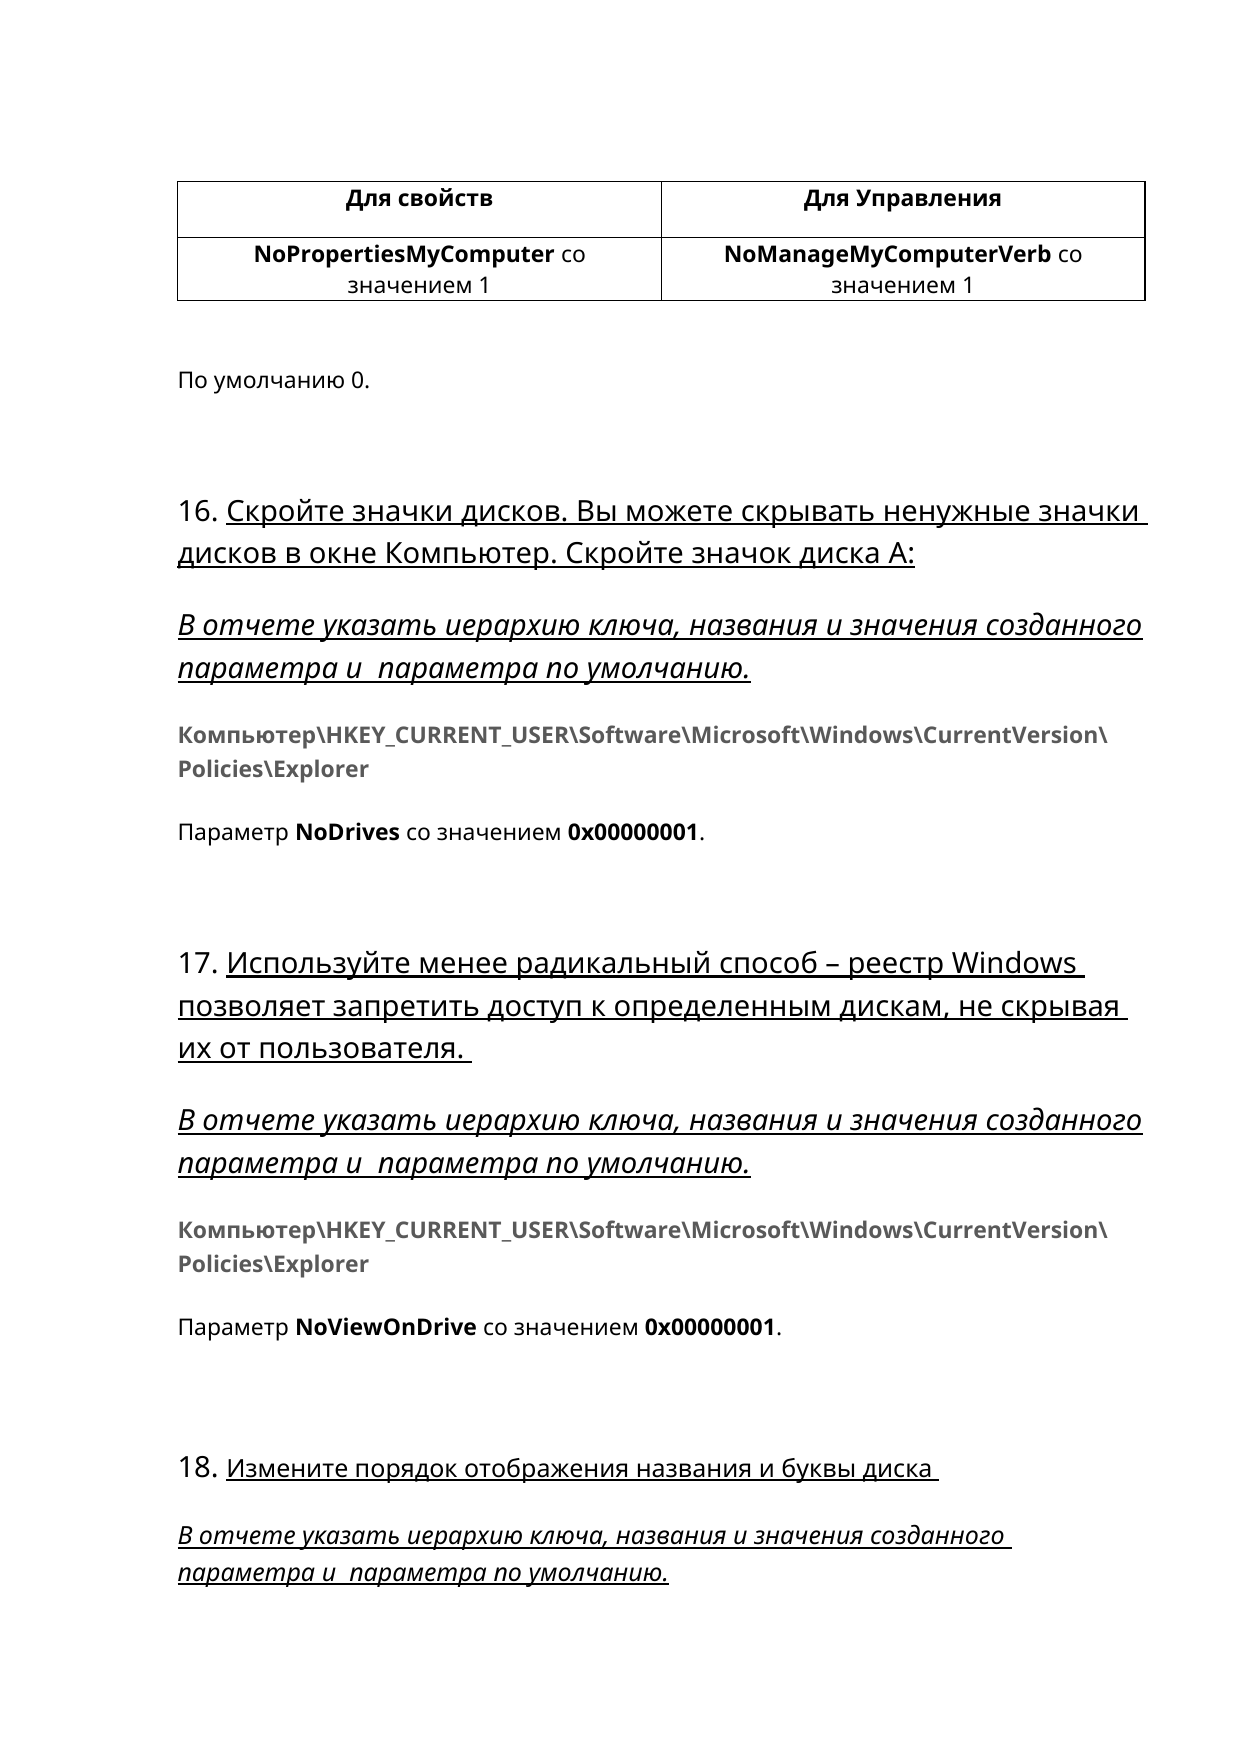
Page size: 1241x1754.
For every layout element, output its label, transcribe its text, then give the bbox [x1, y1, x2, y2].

table_cell NoManageMyComputerVerb со значением 1 [662, 238, 1144, 300]
text 17. Используйте менее радикальный способ – реестр Windows позволяет запретить доступ к определенным дискам, не скрывая их от пользователя. [177, 942, 1152, 1067]
table_cell NoPropertiesMyComputer со значением 1 [178, 238, 661, 300]
text Параметр NoViewOnDrive со значением 0x00000001. [177, 1311, 1152, 1342]
text По умолчанию 0. [177, 364, 1152, 395]
table_header Для свойств [178, 182, 661, 237]
text 16. Скройте значки дисков. Вы можете скрывать ненужные значки дисков в окне Компьютер. Скройте значок диска A: [177, 490, 1152, 572]
table_header Для Управления [662, 182, 1144, 237]
text В отчете указать иерархию ключа, названия и значения созданного параметра и параметра по умолчанию. [177, 1518, 1152, 1589]
text Параметр NoDrives со значением 0x00000001. [177, 816, 1152, 847]
text Компьютер\HKEY_CURRENT_USER\Software\Microsoft\Windows\CurrentVersion\Policies\Explorer [177, 1214, 1152, 1279]
text 18. Измените порядок отображения названия и буквы диска [177, 1446, 1152, 1486]
text В отчете указать иерархию ключа, названия и значения созданного параметра и параметра по умолчанию. [177, 1099, 1152, 1182]
text Компьютер\HKEY_CURRENT_USER\Software\Microsoft\Windows\CurrentVersion\Policies\Explorer [177, 719, 1152, 784]
text В отчете указать иерархию ключа, названия и значения созданного параметра и параметра по умолчанию. [177, 605, 1152, 687]
